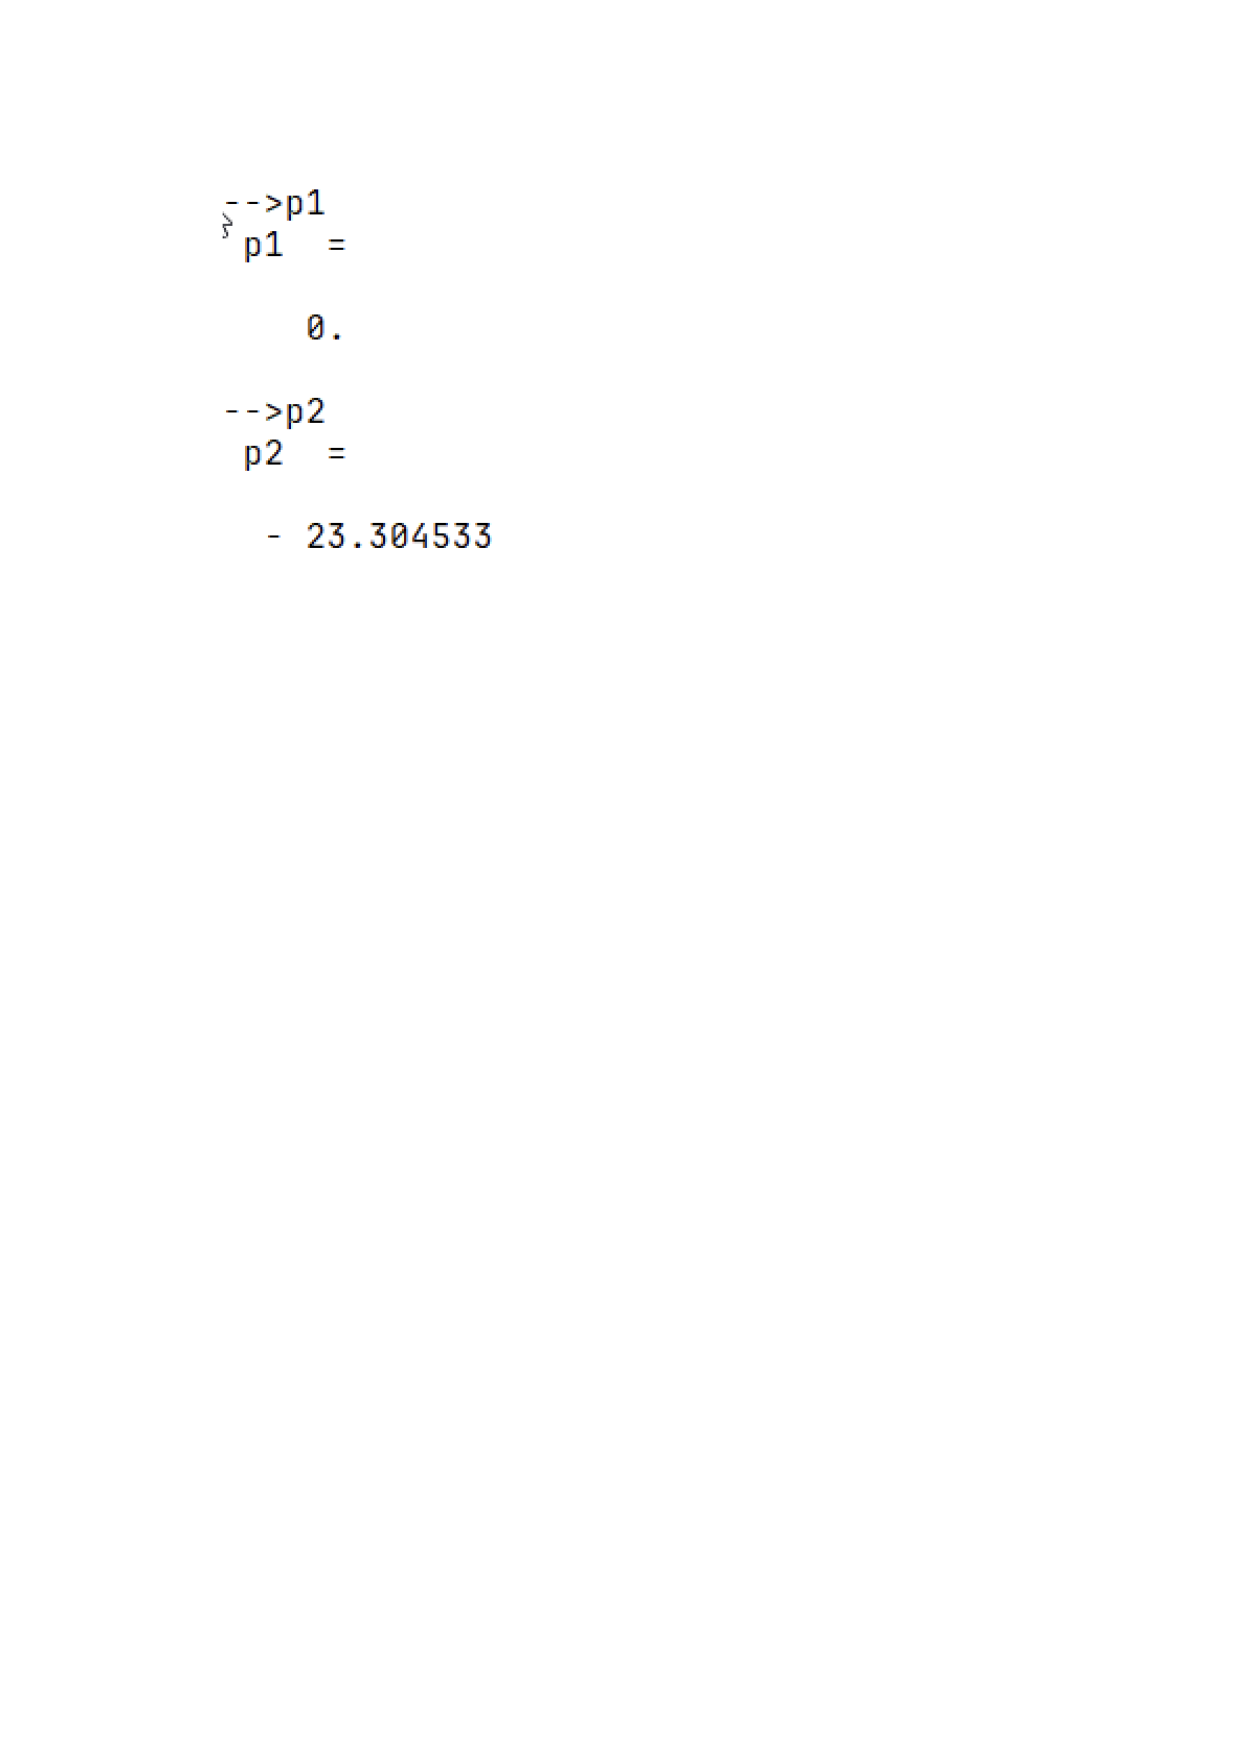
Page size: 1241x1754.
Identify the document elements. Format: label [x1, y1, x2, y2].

picture [222, 179, 540, 573]
